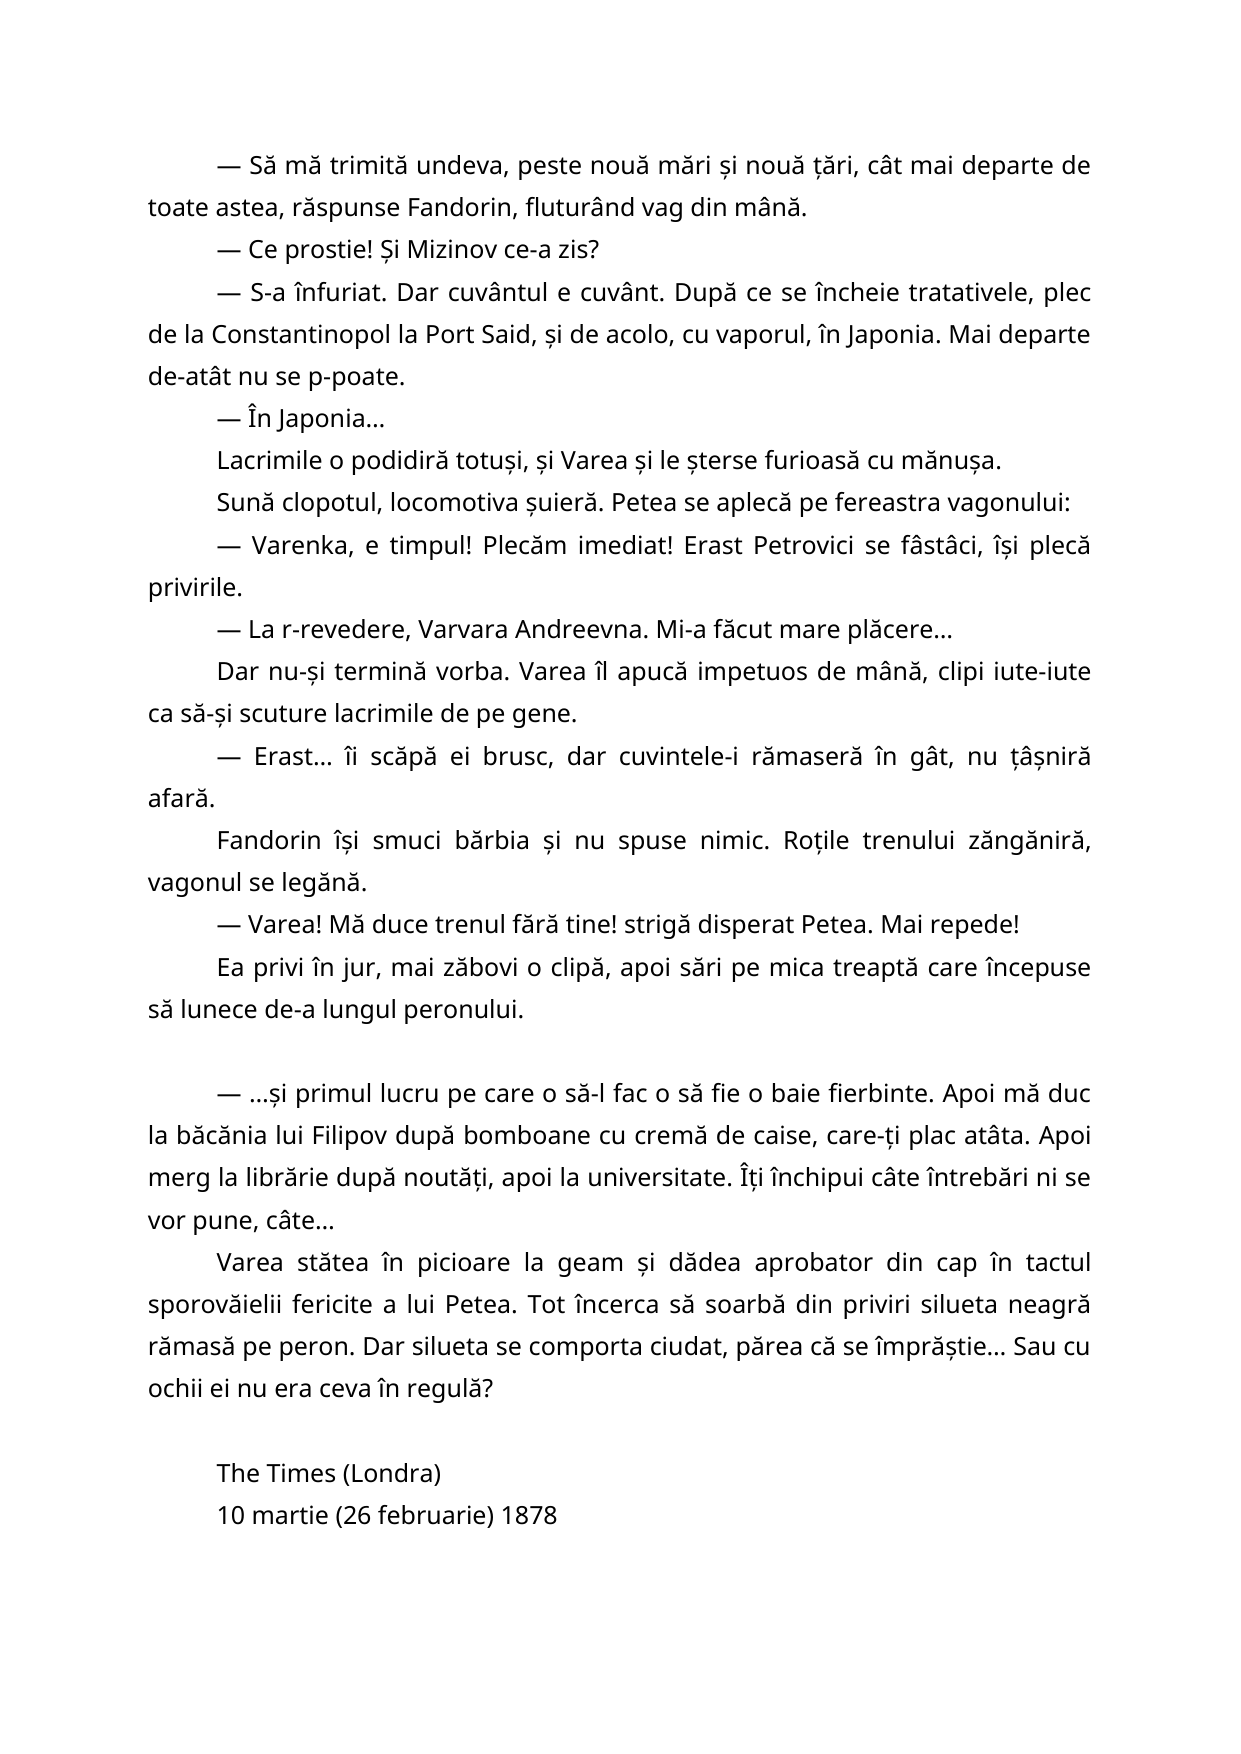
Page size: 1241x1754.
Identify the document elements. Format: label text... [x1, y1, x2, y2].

text — Ce prostie! Şi Mizinov ce-a zis? [148, 232, 1093, 266]
text — S-a înfuriat. Dar cuvântul e cuvânt. După ce se încheie tratativele, plec de la Constantinopol la Port Said, şi de acolo, cu vaporul, în Japonia. Mai departe de-atât nu se p-poate. [148, 274, 1093, 393]
text Ea privi în jur, mai zăbovi o clipă, apoi sări pe mica treaptă care începuse să lunece de-a lungul peronului. [148, 949, 1093, 1025]
text Dar nu-şi termină vorba. Varea îl apucă impetuos de mână, clipi iute-iute ca să-şi scuture lacrimile de pe gene. [148, 654, 1093, 730]
text — La r-revedere, Varvara Andreevna. Mi-a făcut mare plăcere… [148, 612, 1093, 646]
text Varea stătea în picioare la geam şi dădea aprobator din cap în tactul sporovăielii fericite a lui Petea. Tot încerca să soarbă din priviri silueta neagră rămasă pe peron. Dar silueta se comporta ciudat, părea că se împrăştie… Sau cu ochii ei nu era ceva în regulă? [148, 1244, 1093, 1405]
text — În Japonia… [148, 401, 1093, 435]
text Fandorin îşi smuci bărbia şi nu spuse nimic. Roţile trenului zăngăniră, vagonul se legănă. [148, 823, 1093, 899]
text The Times (Londra) [148, 1455, 1093, 1489]
text — …şi primul lucru pe care o să-l fac o să fie o baie fierbinte. Apoi mă duc la băcănia lui Filipov după bomboane cu cremă de caise, care-ţi plac atâta. Apoi merg la librărie după noutăţi, apoi la universitate. Îţi închipui câte întrebări ni se vor pune, câte… [148, 1076, 1093, 1236]
text Lacrimile o podidiră totuşi, şi Varea şi le şterse furioasă cu mănuşa. [148, 443, 1093, 477]
text — Varea! Mă duce trenul fără tine! strigă disperat Petea. Mai repede! [148, 907, 1093, 941]
text Sună clopotul, locomotiva şuieră. Petea se aplecă pe fereastra vagonului: [148, 485, 1093, 519]
text — Varenka, e timpul! Plecăm imediat! Erast Petrovici se fâstâci, îşi plecă privirile. [148, 527, 1093, 603]
text — Erast… îi scăpă ei brusc, dar cuvintele-i rămaseră în gât, nu ţâşniră afară. [148, 738, 1093, 814]
text — Să mă trimită undeva, peste nouă mări şi nouă ţări, cât mai departe de toate astea, răspunse Fandorin, fluturând vag din mână. [148, 148, 1093, 224]
text 10 martie (26 februarie) 1878 [148, 1498, 1093, 1532]
